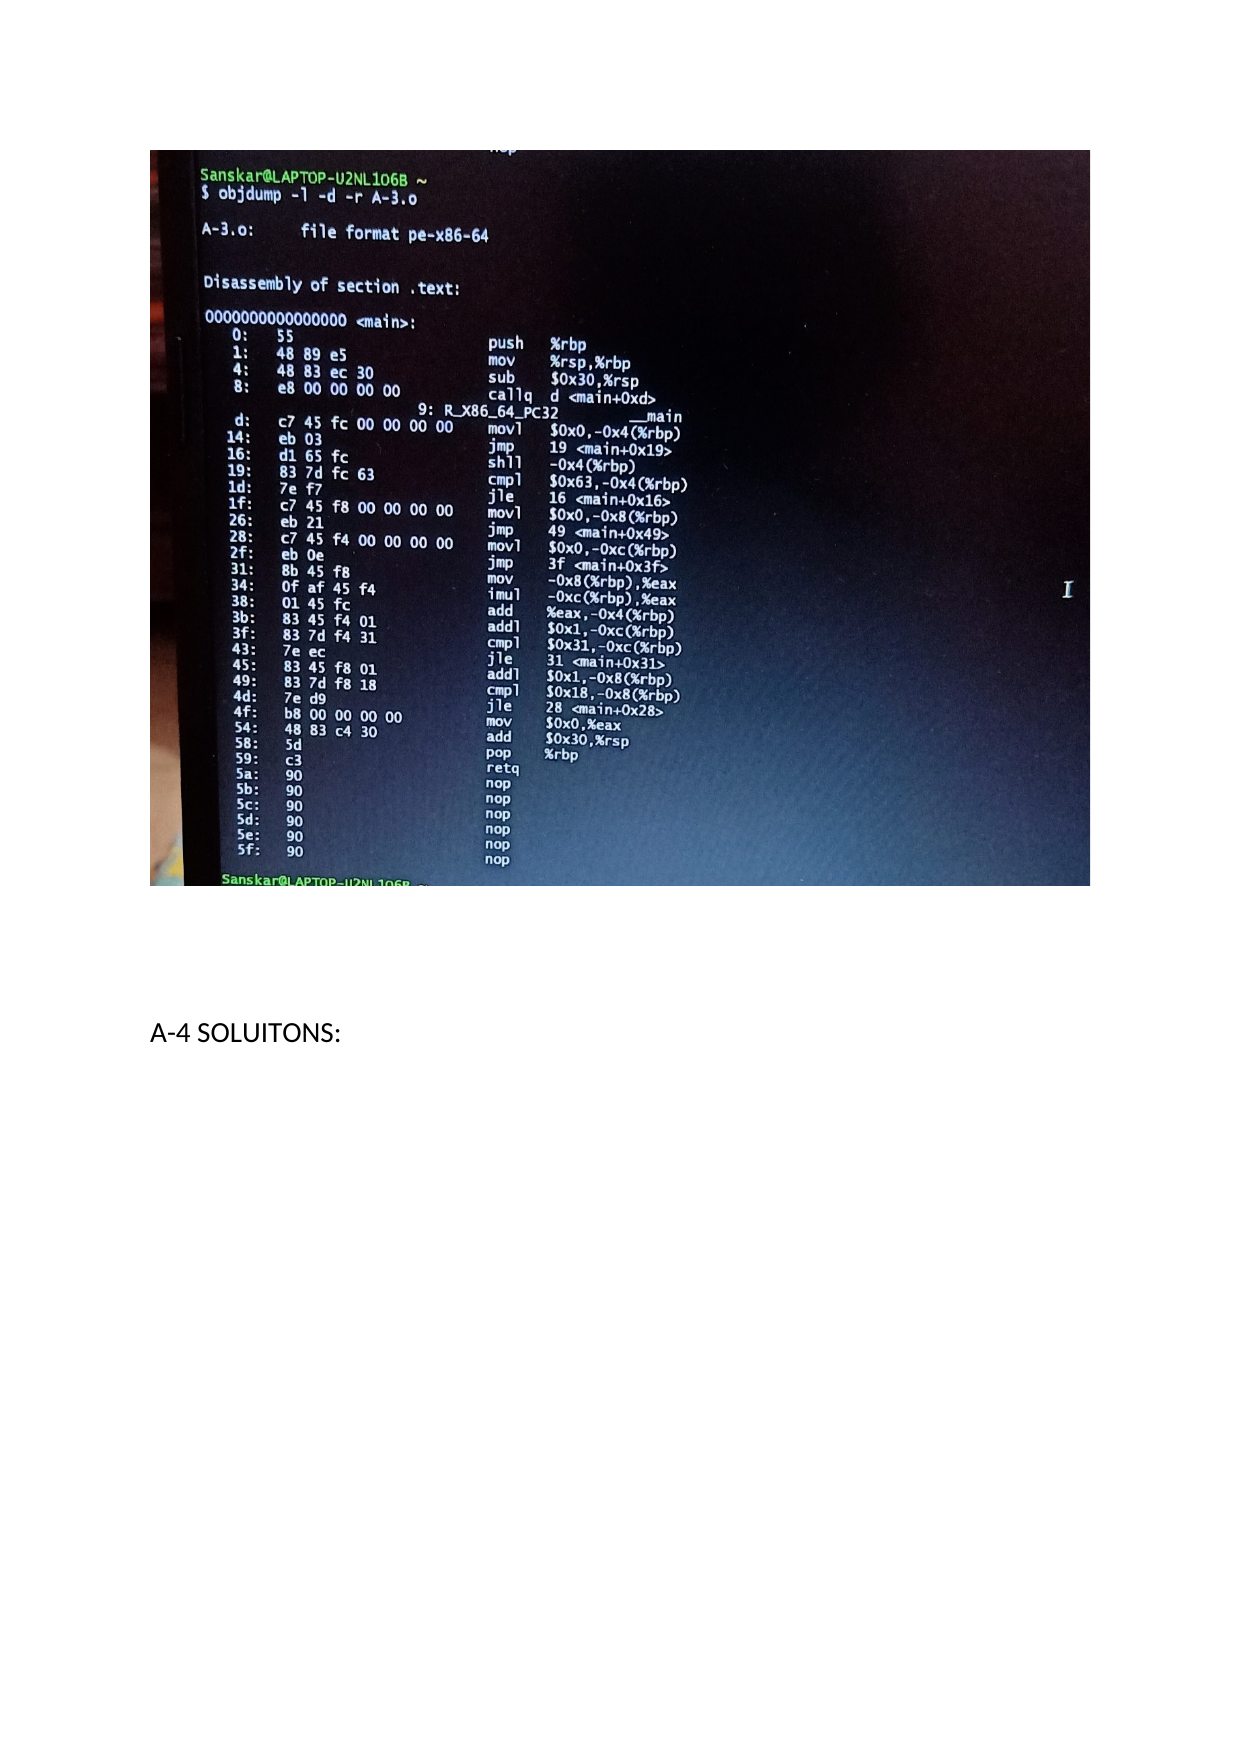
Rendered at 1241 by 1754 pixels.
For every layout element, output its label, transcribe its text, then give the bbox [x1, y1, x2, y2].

text A-4 SOLUITONS: [150, 1014, 1090, 1050]
picture [150, 150, 1091, 886]
